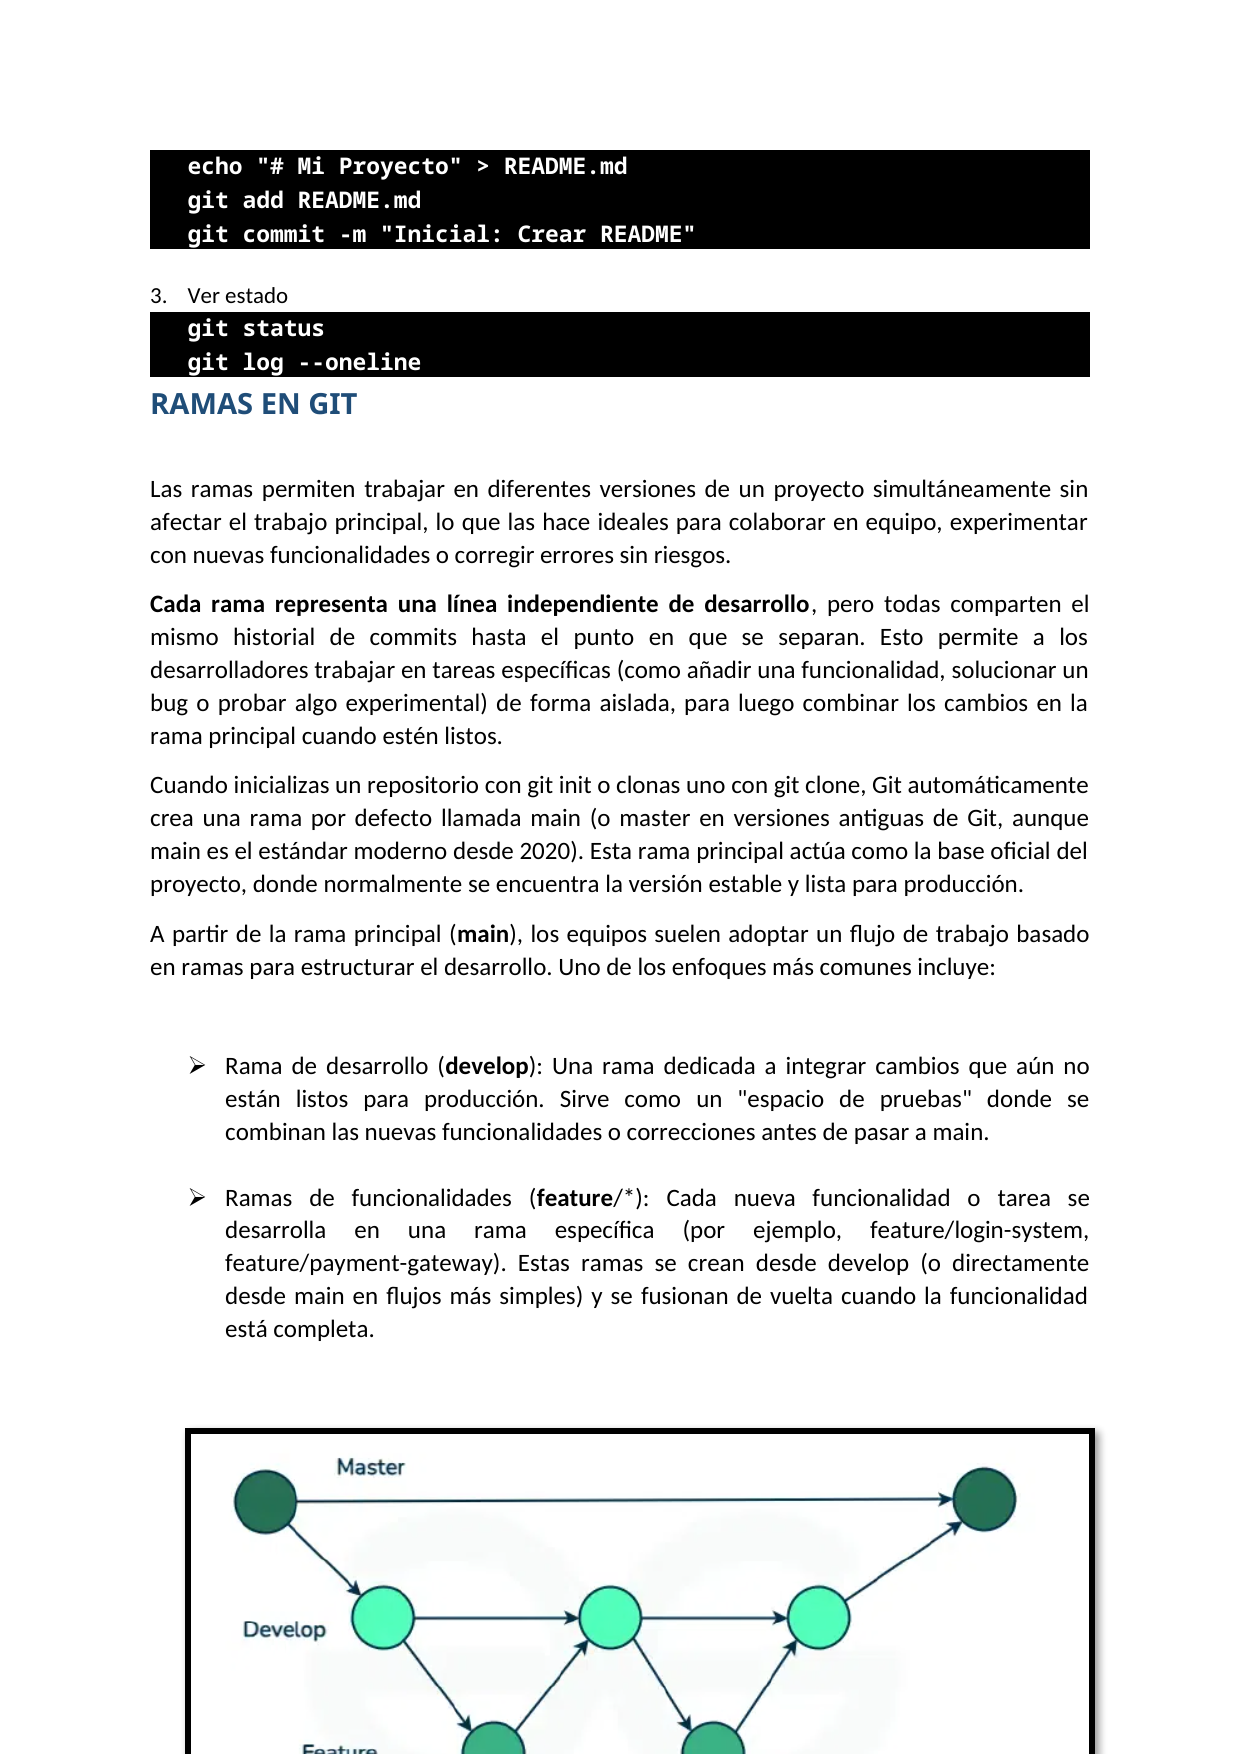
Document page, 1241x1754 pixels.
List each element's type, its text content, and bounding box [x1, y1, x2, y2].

text git log --oneline [150, 345, 1090, 377]
text git add README.md [150, 184, 1090, 215]
text echo "# Mi Proyecto" > README.md [150, 150, 1090, 181]
subtitle RAMAS EN GIT [150, 383, 1090, 423]
list Rama de desarrollo (develop): Una rama dedicada a integrar cambios que aún no están listos para producción. Sirve como un "espacio de pruebas" donde se combinan las nuevas funcionalidades o correcciones antes de pasar a main. [187, 1050, 1090, 1146]
text Cuando inicializas un repositorio con git init o clonas uno con git clone, Git automáticamente crea una rama por defecto llamada main (o master en versiones antiguas de Git, aunque main es el estándar moderno desde 2020). Esta rama principal actúa como la base oficial del proyecto, donde normalmente se encuentra la versión estable y lista para producción. [150, 770, 1090, 899]
list Ver estado [150, 281, 1090, 309]
list Ramas de funcionalidades (feature/*): Cada nueva funcionalidad o tarea se desarrolla en una rama específica (por ejemplo, feature/login-system, feature/payment-gateway). Estas ramas se crean desde develop (o directamente desde main en flujos más simples) y se fusionan de vuelta cuando la funcionalidad está completa. [187, 1182, 1090, 1344]
picture [191, 1434, 1089, 1754]
text A partir de la rama principal (main), los equipos suelen adoptar un flujo de trabajo basado en ramas para estructurar el desarrollo. Uno de los enfoques más comunes incluye: [150, 918, 1090, 981]
text git status [150, 312, 1090, 343]
text Cada rama representa una línea independiente de desarrollo, pero todas comparten el mismo historial de commits hasta el punto en que se separan. Esto permite a los desarrolladores trabajar en tareas específicas (como añadir una funcionalidad, solucionar un bug o probar algo experimental) de forma aislada, para luego combinar los cambios en la rama principal cuando estén listos. [150, 588, 1090, 751]
text git commit -m "Inicial: Crear README" [150, 217, 1090, 249]
text Las ramas permiten trabajar en diferentes versiones de un proyecto simultáneamente sin afectar el trabajo principal, lo que las hace ideales para colaborar en equipo, experimentar con nuevas funcionalidades o corregir errores sin riesgos. [150, 473, 1090, 569]
